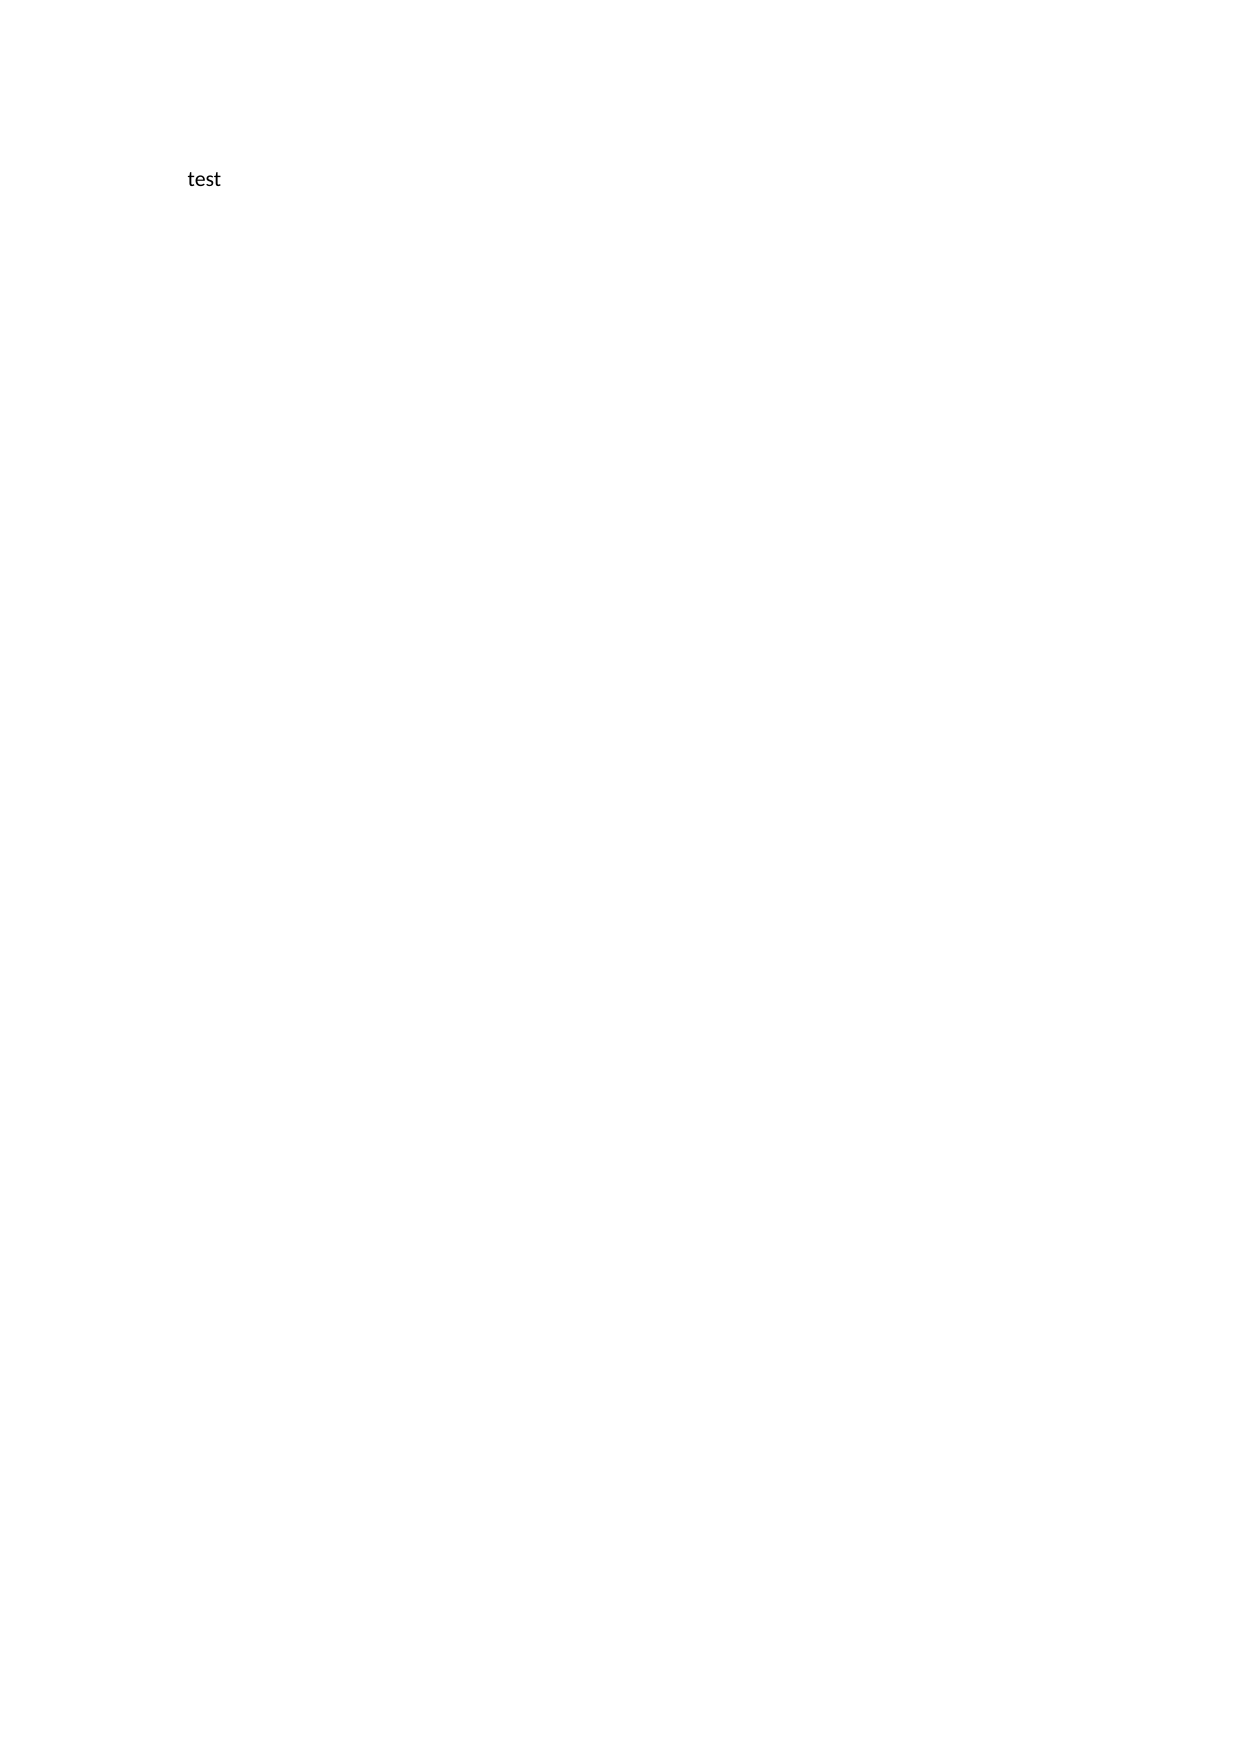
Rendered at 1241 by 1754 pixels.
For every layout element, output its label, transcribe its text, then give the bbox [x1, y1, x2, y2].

text test [187, 162, 1053, 194]
